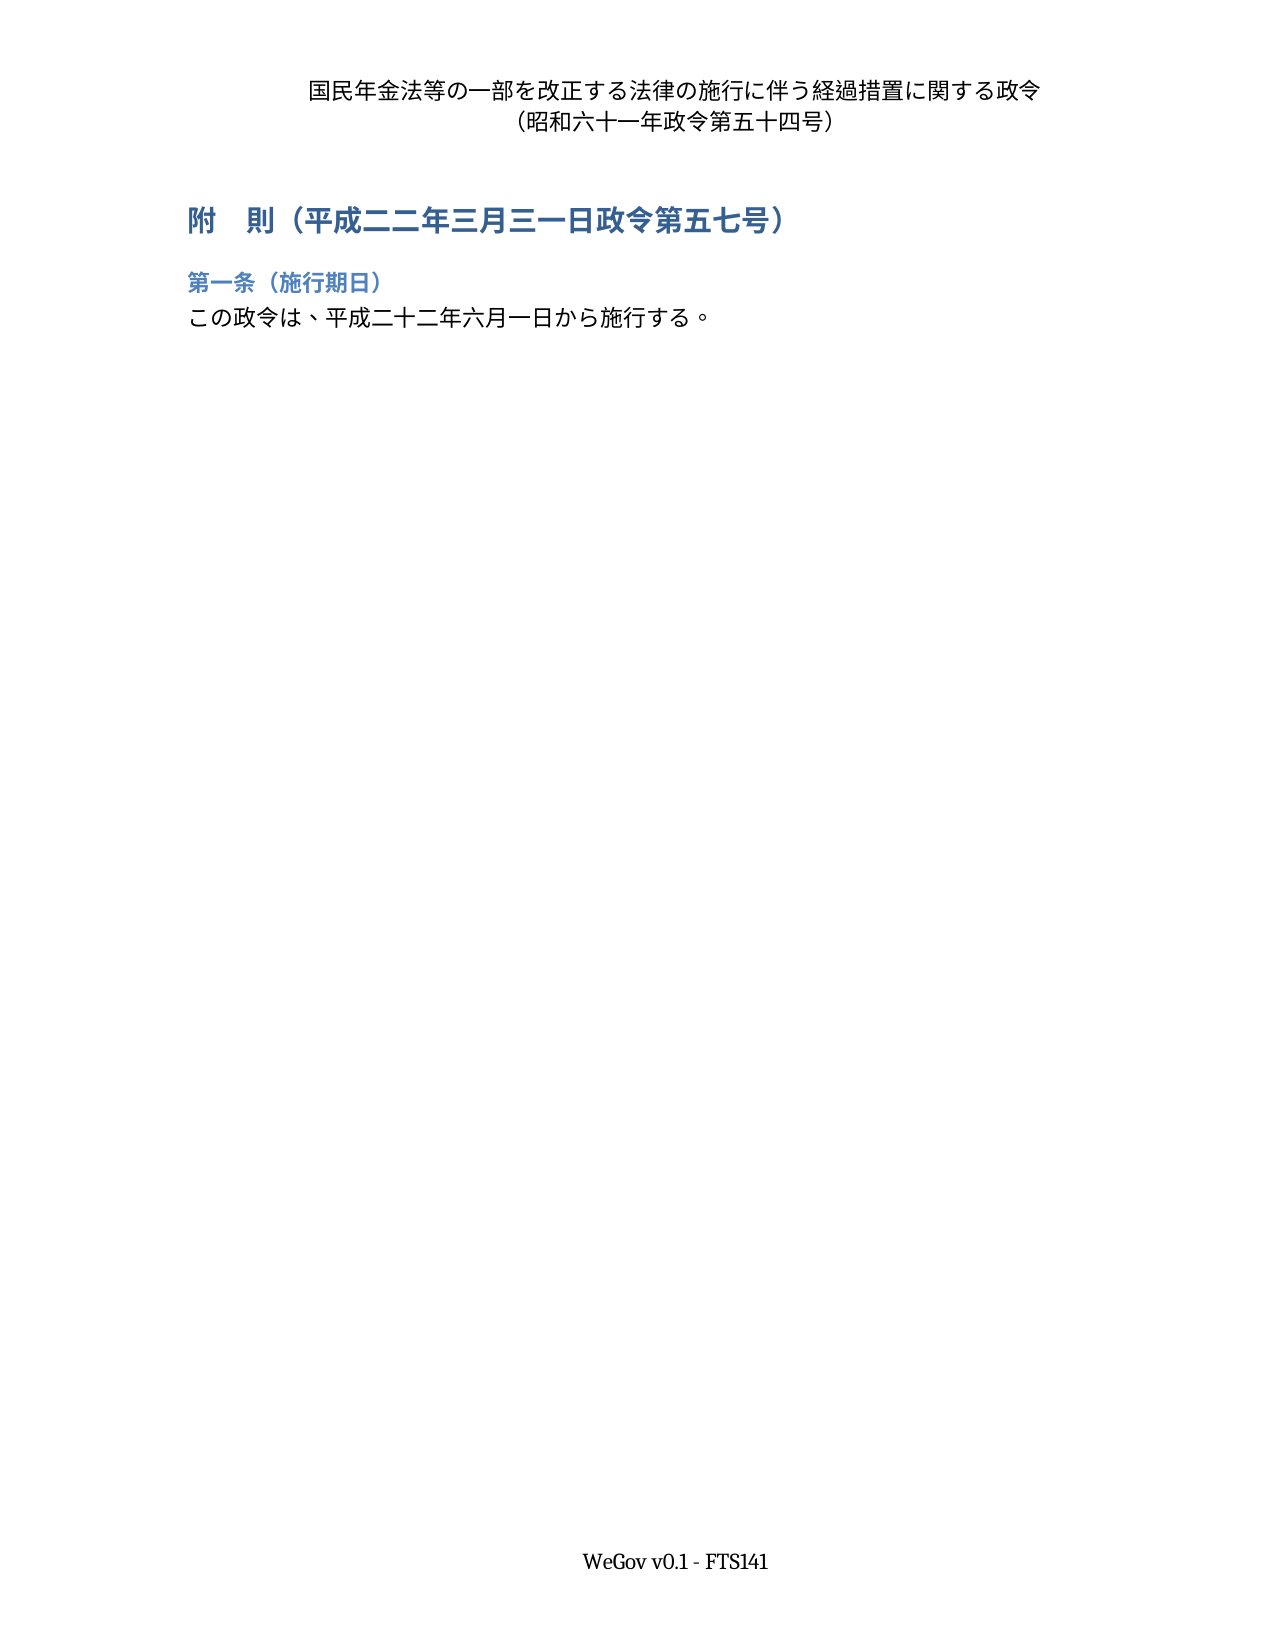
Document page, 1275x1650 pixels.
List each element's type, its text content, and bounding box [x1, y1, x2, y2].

subtitle 附 則（平成二二年三月三一日政令第五七号） [187, 200, 1087, 240]
text この政令は、平成二十二年六月一日から施行する。 [187, 302, 1087, 334]
subtitle 第一条（施行期日） [187, 266, 1087, 298]
